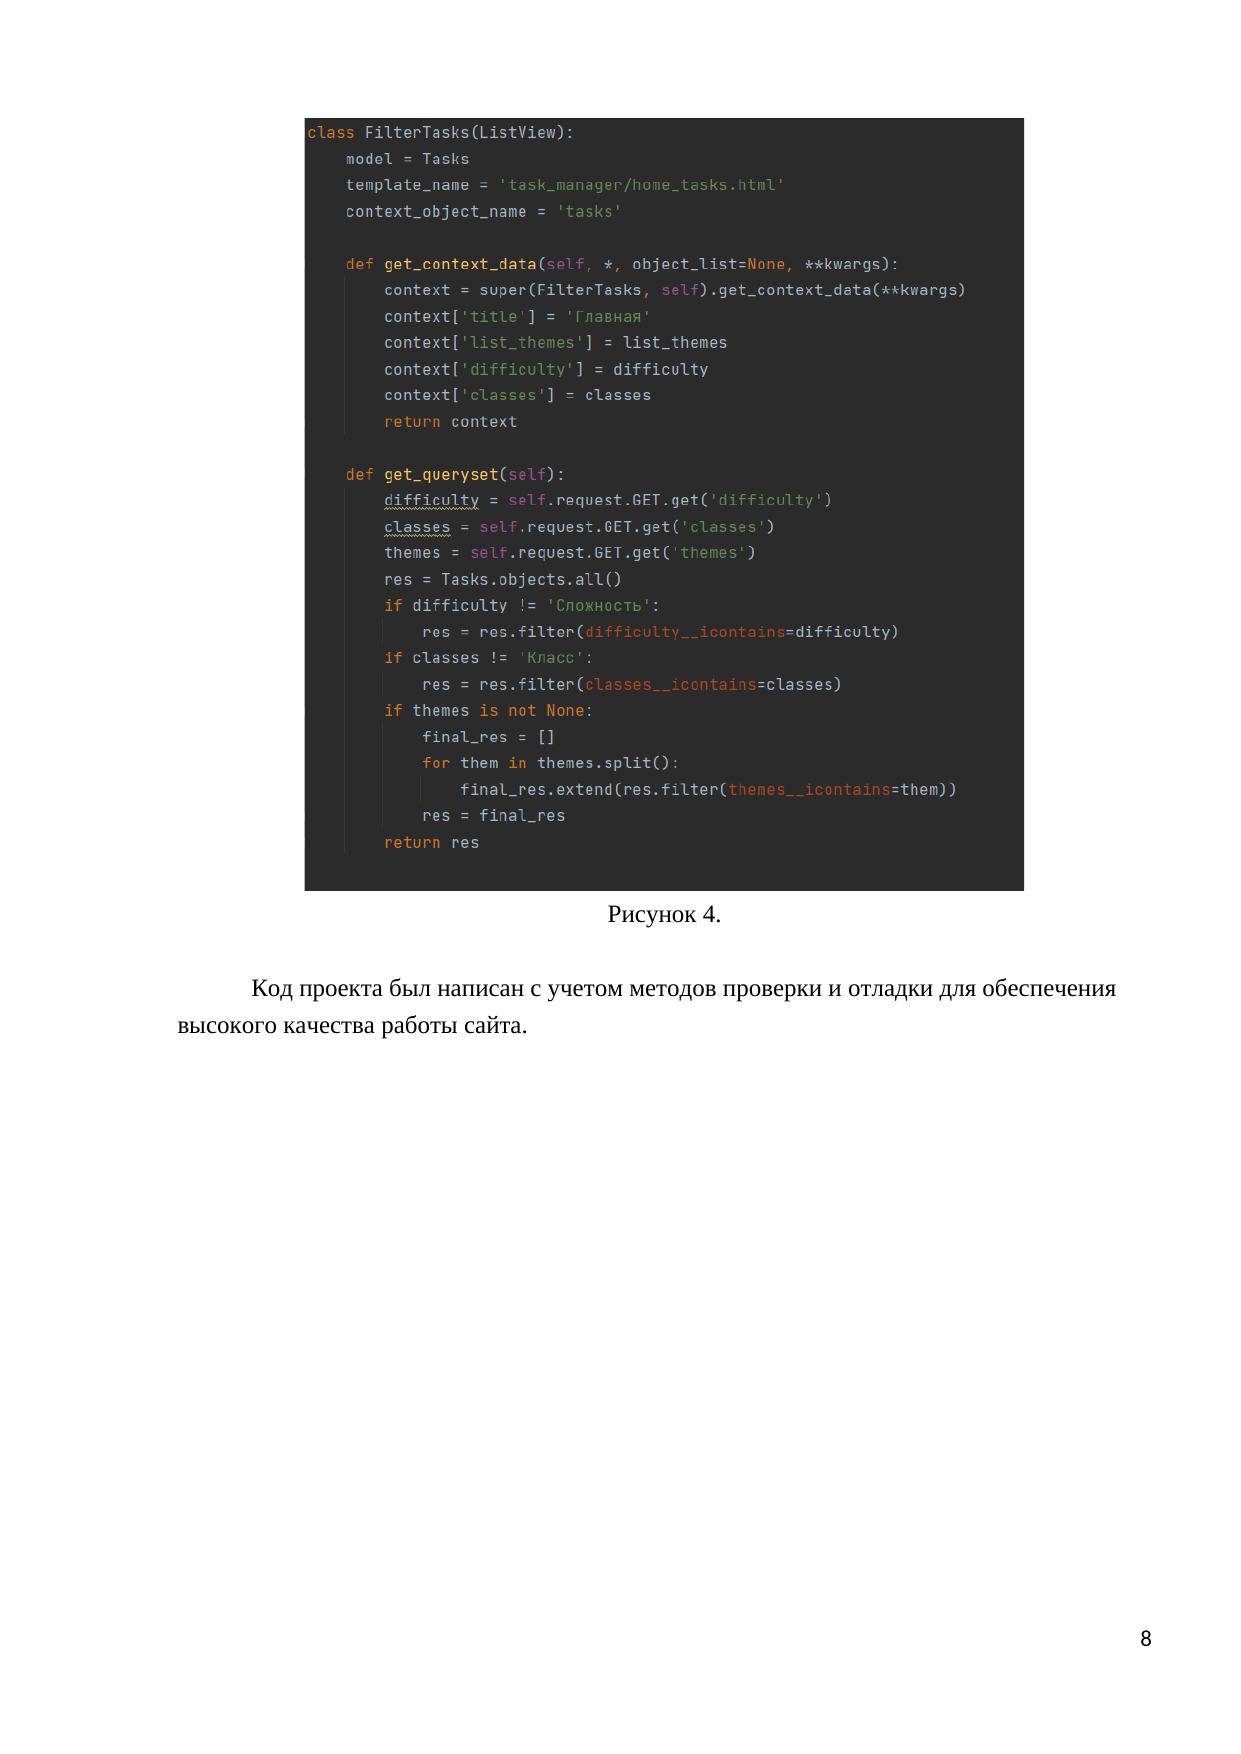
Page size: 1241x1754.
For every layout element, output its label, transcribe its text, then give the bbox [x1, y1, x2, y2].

list Код проекта был написан с учетом методов проверки и отладки для обеспечения высокого качества работы сайта. [177, 973, 1152, 1039]
list Рисунок 4. [177, 899, 1152, 927]
picture [304, 118, 1025, 891]
